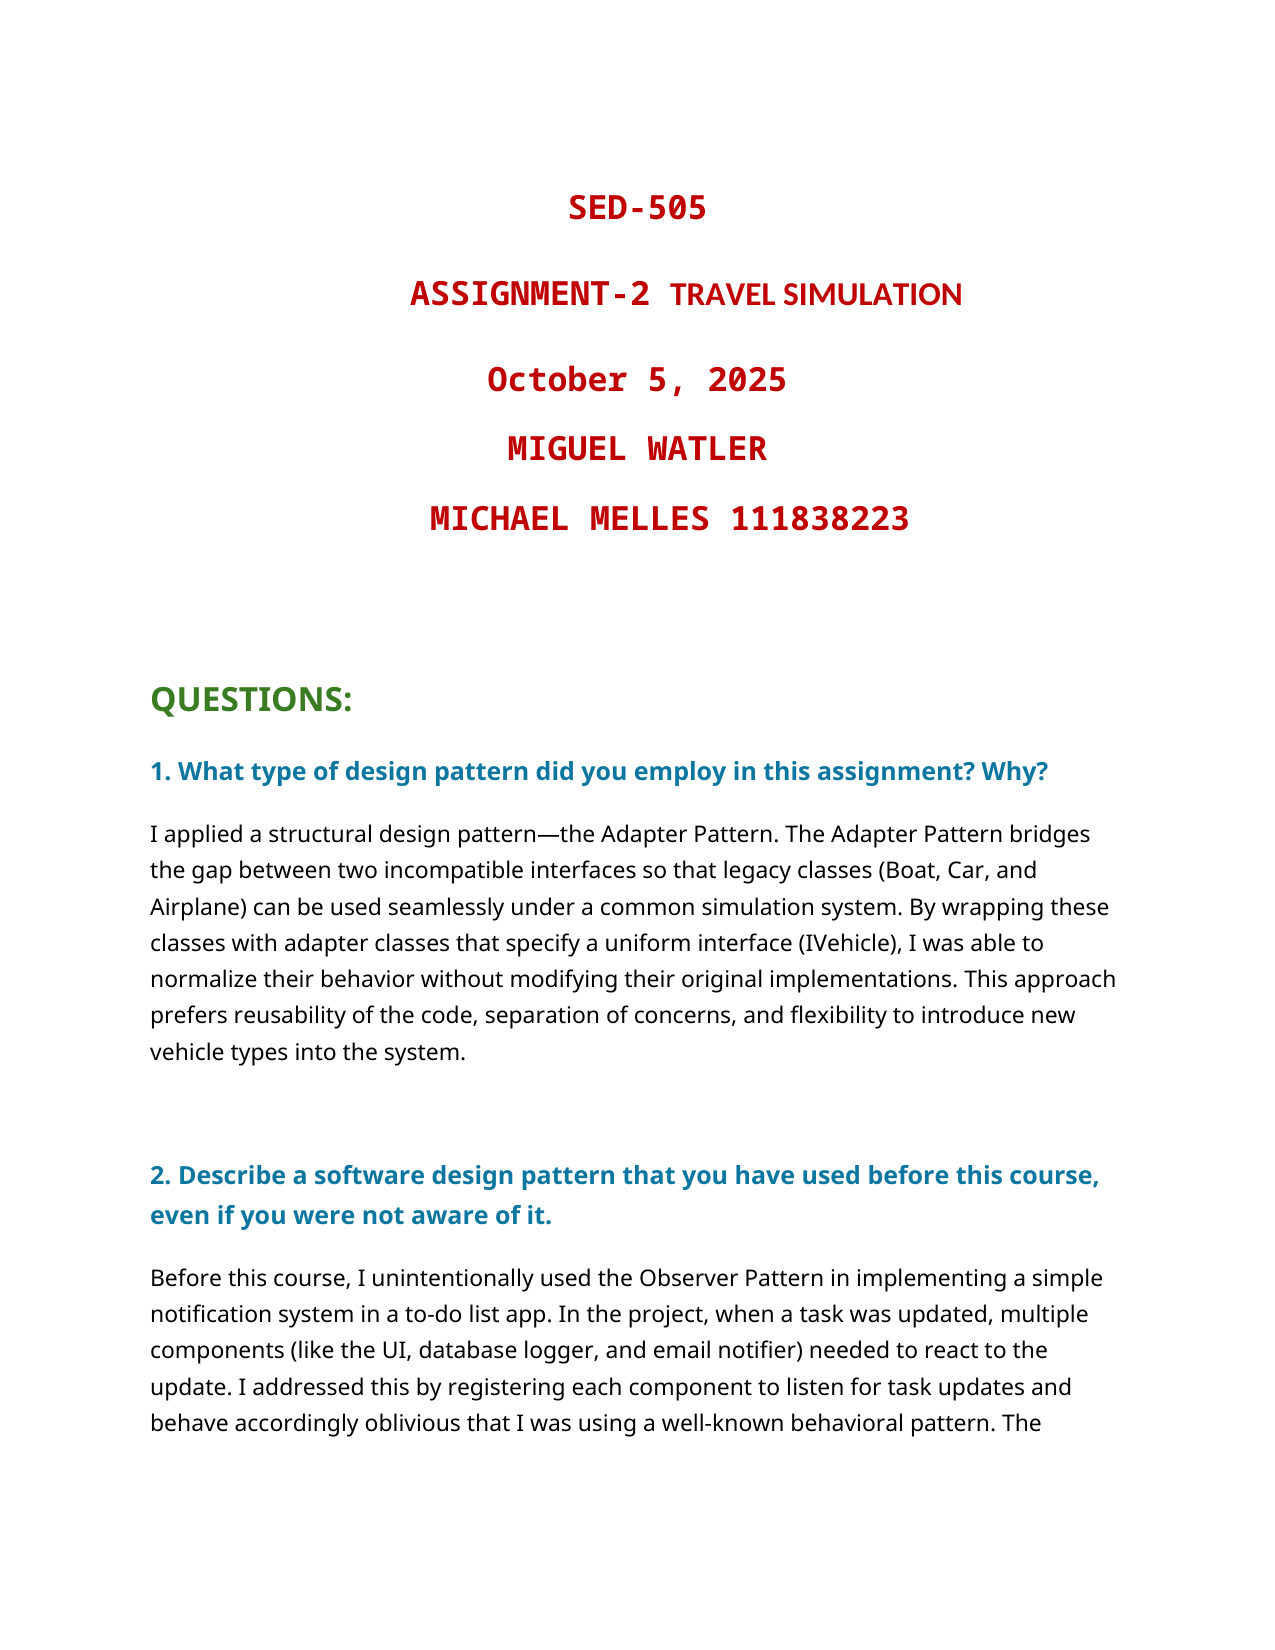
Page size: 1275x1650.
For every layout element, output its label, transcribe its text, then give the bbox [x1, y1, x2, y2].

text 2. Describe a software design pattern that you have used before this course, even if you were not aware of it. [150, 1158, 1125, 1232]
text October 5, 2025 [150, 356, 1125, 401]
text MIGUEL WATLER [150, 425, 1125, 471]
text I applied a structural design pattern—the Adapter Pattern. The Adapter Pattern bridges the gap between two incompatible interfaces so that legacy classes (Boat, Car, and Airplane) can be used seamlessly under a common simulation system. By wrapping these classes with adapter classes that specify a uniform interface (IVehicle), I was able to normalize their behavior without modifying their original implementations. This approach prefers reusability of the code, separation of concerns, and flexibility to introduce new vehicle types into the system. [150, 818, 1125, 1067]
subtitle SED-505 [150, 183, 1125, 229]
text MICHAEL MELLES 111838223 [150, 494, 1125, 540]
text QUESTIONS: [150, 676, 1125, 721]
subtitle ASSIGNMENT-2 TRAVEL SIMULATION [150, 270, 1125, 315]
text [150, 1262, 1125, 1438]
text 1. What type of design pattern did you employ in this assignment? Why? [150, 753, 1125, 788]
